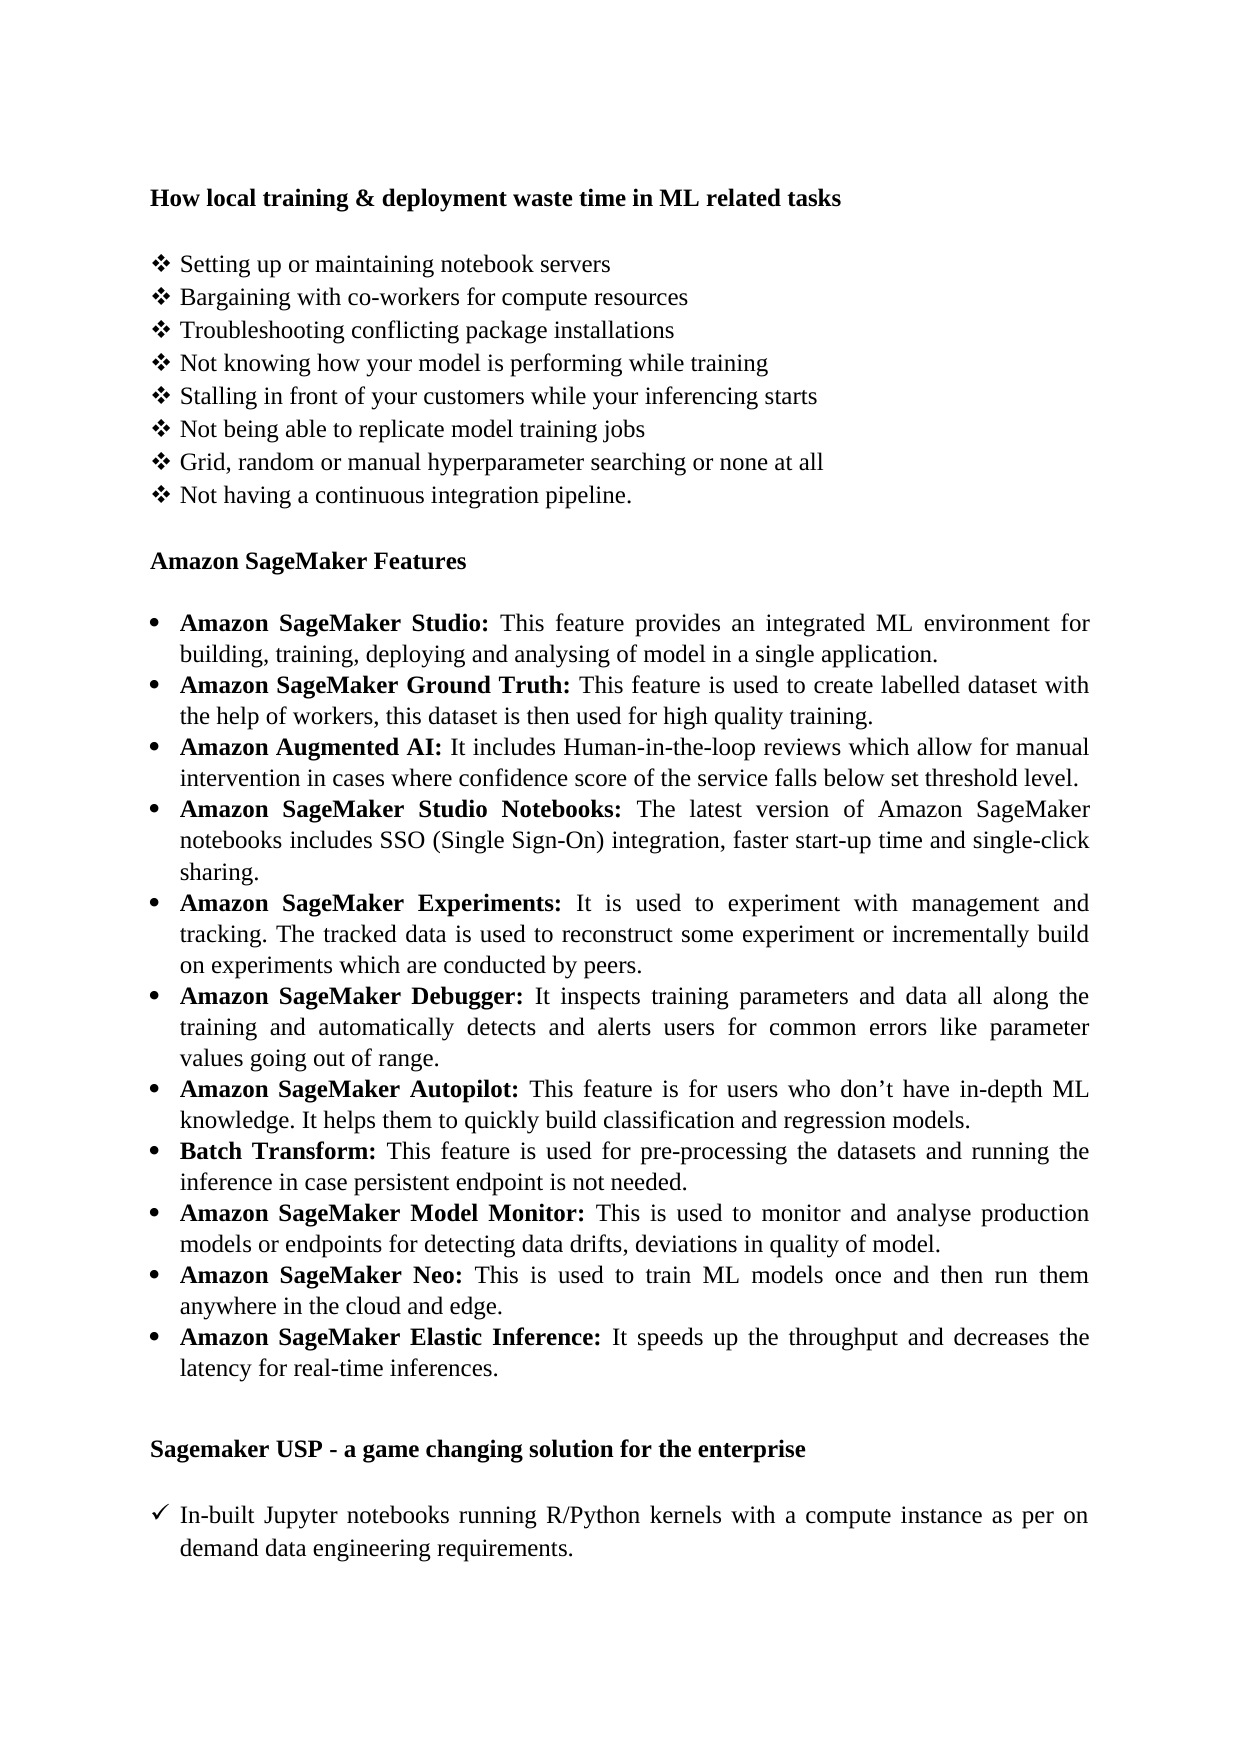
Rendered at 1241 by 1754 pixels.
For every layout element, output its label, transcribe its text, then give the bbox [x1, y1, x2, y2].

list In-built Jupyter notebooks running R/Python kernels with a compute instance as per on demand data engineering requirements. [150, 1500, 1090, 1562]
list Amazon SageMaker Studio Notebooks: The latest version of Amazon SageMaker notebooks includes SSO (Single Sign-On) integration, faster start-up time and single-click sharing. [150, 794, 1090, 885]
list Not knowing how your model is performing while training [150, 348, 1090, 377]
list Amazon SageMaker Studio: This feature provides an integrated ML environment for building, training, deploying and analysing of model in a single application. [150, 608, 1090, 668]
list Batch Transform: This feature is used for pre-processing the datasets and running the inference in case persistent endpoint is not needed. [150, 1136, 1090, 1196]
list Grid, random or manual hyperparameter searching or none at all [150, 447, 1090, 476]
text Sagemaker USP - a game changing solution for the enterprise [150, 1434, 1090, 1463]
list Setting up or maintaining notebook servers [150, 249, 1090, 278]
list Amazon SageMaker Neo: This is used to train ML models once and then run them anywhere in the cloud and edge. [150, 1260, 1090, 1320]
list Stalling in front of your customers while your inferencing starts [150, 381, 1090, 410]
list Bargaining with co-workers for compute resources [150, 282, 1090, 311]
list Not being able to replicate model training jobs [150, 414, 1090, 443]
list Amazon SageMaker Elastic Inference: It speeds up the throughput and decreases the latency for real-time inferences. [150, 1322, 1090, 1382]
text How local training & deployment waste time in ML related tasks [150, 183, 1090, 212]
list Amazon SageMaker Debugger: It inspects training parameters and data all along the training and automatically detects and alerts users for common errors like parameter values going out of range. [150, 981, 1090, 1072]
list Troubleshooting conflicting package installations [150, 315, 1090, 344]
list Not having a continuous integration pipeline. [150, 480, 1090, 509]
list Amazon SageMaker Model Monitor: This is used to monitor and analyse production models or endpoints for detecting data drifts, deviations in quality of model. [150, 1198, 1090, 1258]
list Amazon SageMaker Features [150, 546, 1090, 575]
list Amazon SageMaker Ground Truth: This feature is used to create labelled dataset with the help of workers, this dataset is then used for high quality training. [150, 670, 1090, 730]
list Amazon Augmented AI: It includes Human-in-the-loop reviews which allow for manual intervention in cases where confidence score of the service falls below set threshold level. [150, 732, 1090, 792]
list Amazon SageMaker Experiments: It is used to experiment with management and tracking. The tracked data is used to reconstruct some experiment or incrementally build on experiments which are conducted by peers. [150, 888, 1090, 978]
list Amazon SageMaker Autopilot: This feature is for users who don’t have in-depth ML knowledge. It helps them to quickly build classification and regression models. [150, 1074, 1090, 1134]
